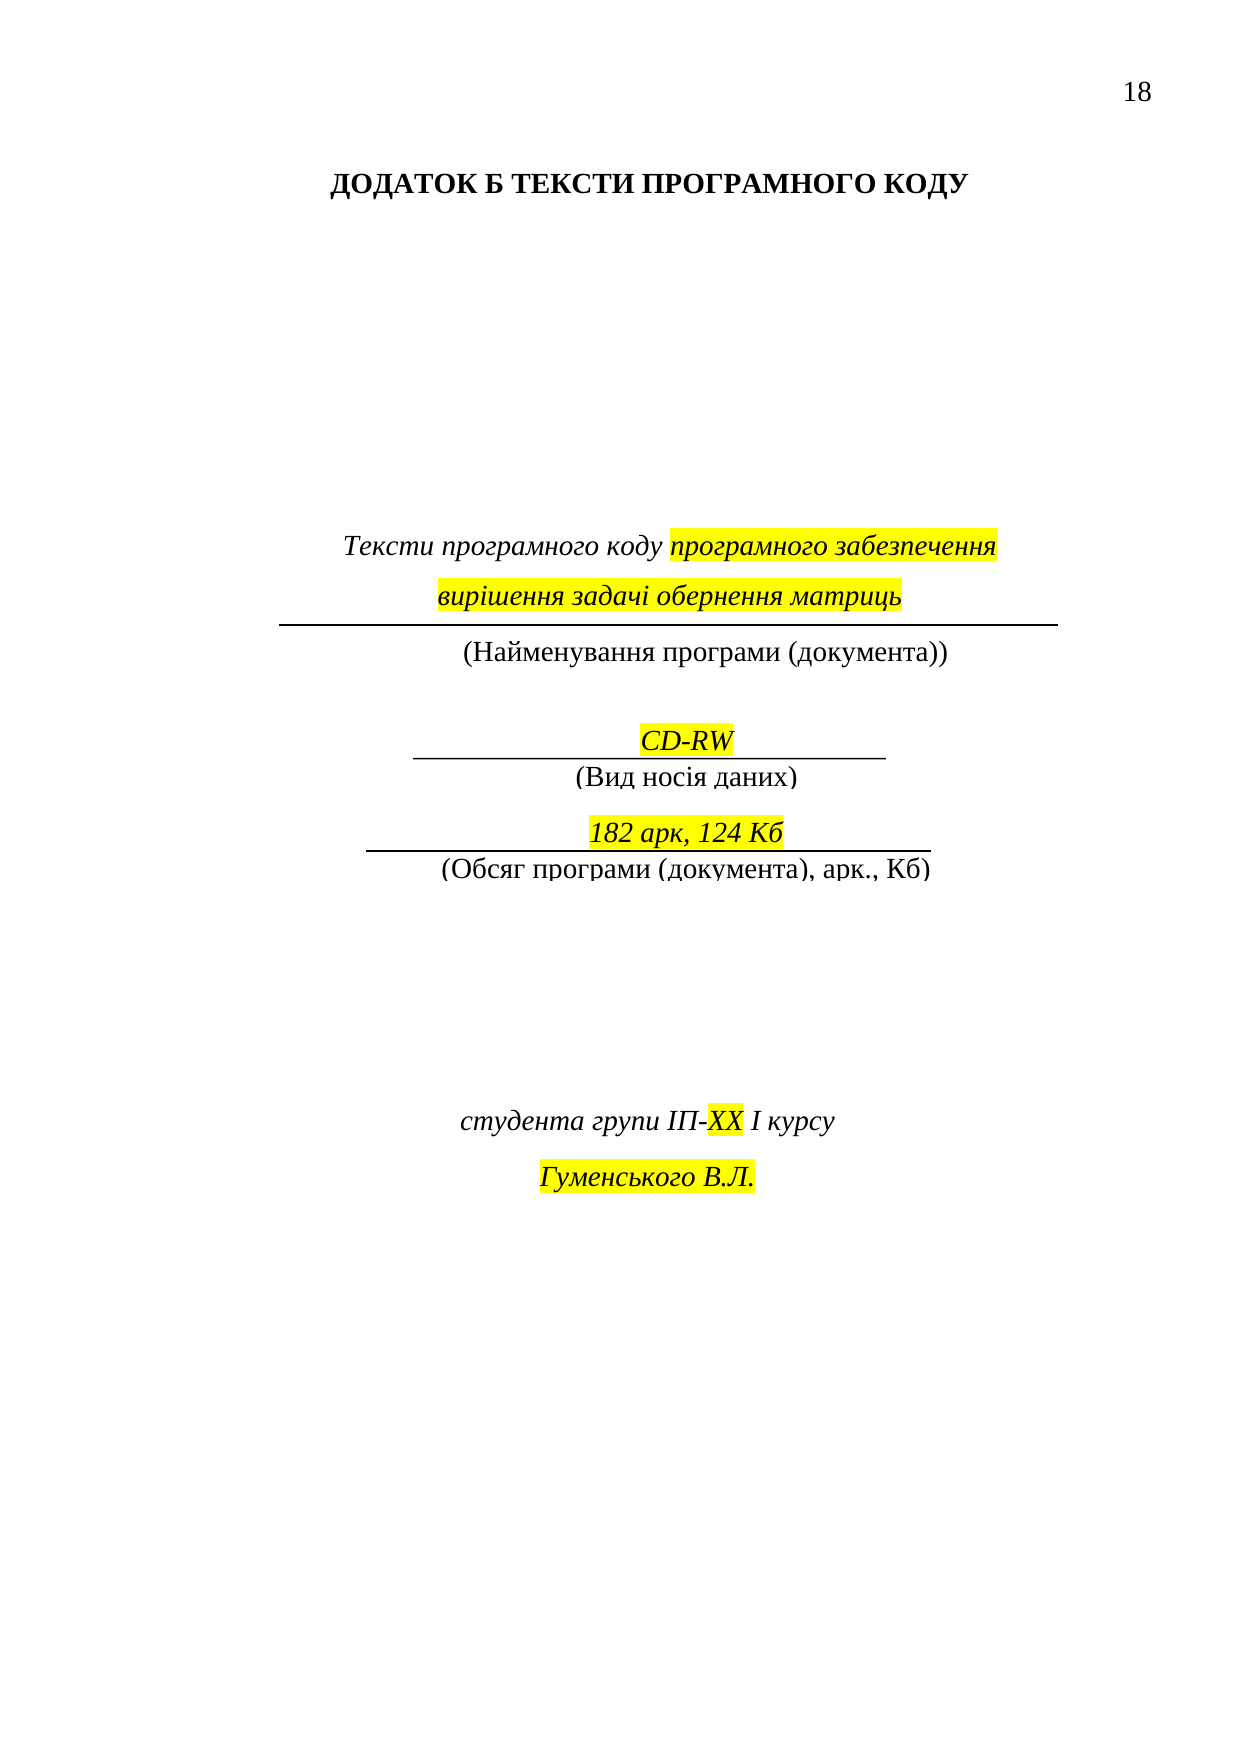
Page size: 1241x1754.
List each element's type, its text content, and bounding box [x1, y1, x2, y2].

text Додаток Б Тексти програмного коду [148, 166, 1152, 199]
